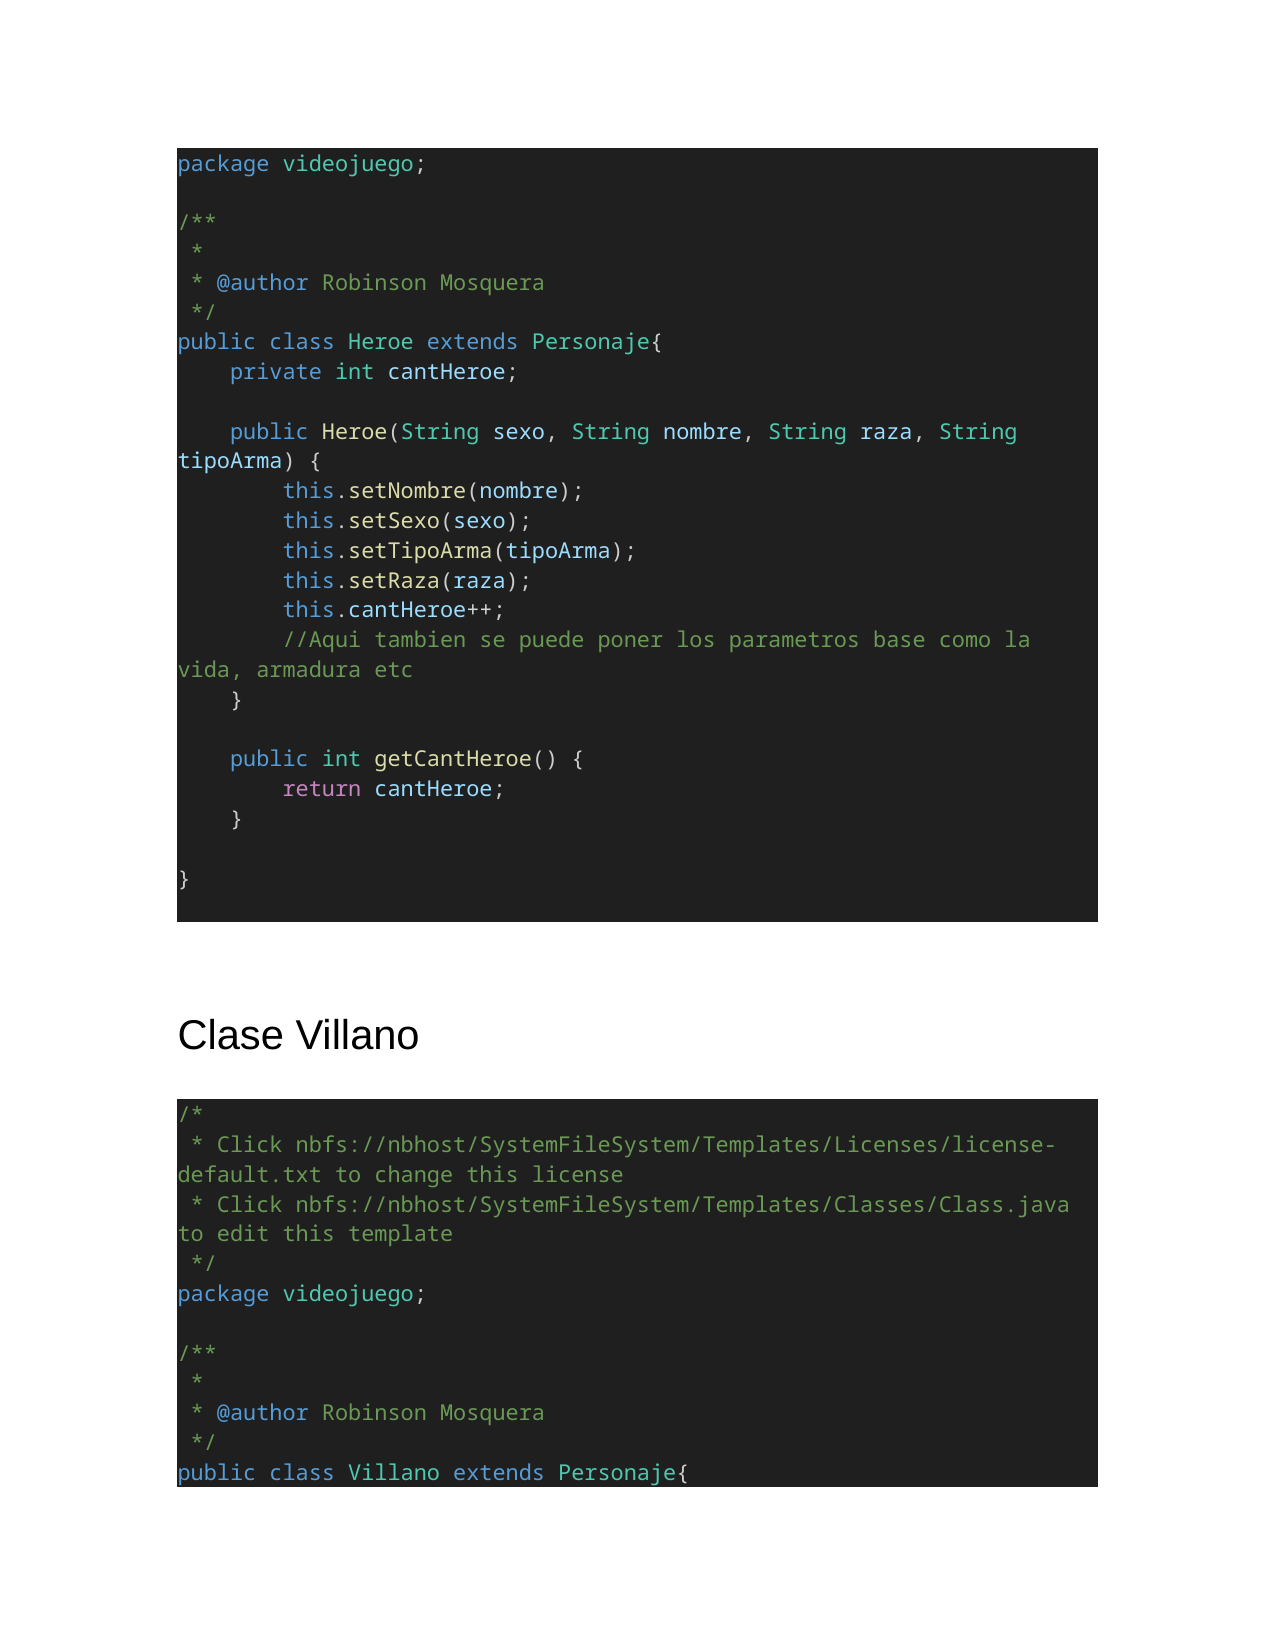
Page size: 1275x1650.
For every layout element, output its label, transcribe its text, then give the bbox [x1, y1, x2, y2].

text * Click nbfs://nbhost/SystemFileSystem/Templates/Licenses/license-default.txt to change this license [177, 1129, 1098, 1189]
text //Aqui tambien se puede poner los parametros base como la vida, armadura etc [177, 624, 1098, 684]
text * [177, 1367, 1098, 1397]
text public int getCantHeroe() { [177, 743, 1098, 773]
text public class Villano extends Personaje{ [177, 1457, 1098, 1487]
text */ [177, 1427, 1098, 1457]
text * @author Robinson Mosquera [177, 1397, 1098, 1427]
text return cantHeroe; [177, 773, 1098, 803]
text /** [177, 1338, 1098, 1367]
text /** [177, 207, 1098, 237]
text this.setSexo(sexo); [177, 505, 1098, 535]
text * @author Robinson Mosquera [177, 267, 1098, 297]
text } [177, 863, 1098, 892]
text Clase Villano [177, 1011, 1098, 1059]
text } [177, 803, 1098, 833]
text package videojuego; [177, 148, 1098, 177]
text public Heroe(String sexo, String nombre, String raza, String tipoArma) { [177, 416, 1098, 475]
text this.setNombre(nombre); [177, 475, 1098, 505]
text this.cantHeroe++; [177, 594, 1098, 624]
text this.setTipoArma(tipoArma); [177, 535, 1098, 565]
text package videojuego; [177, 1278, 1098, 1308]
text * Click nbfs://nbhost/SystemFileSystem/Templates/Classes/Class.java to edit this template [177, 1189, 1098, 1248]
text */ [177, 1248, 1098, 1278]
text } [177, 684, 1098, 714]
text public class Heroe extends Personaje{ [177, 326, 1098, 356]
text * [177, 237, 1098, 267]
text private int cantHeroe; [177, 356, 1098, 386]
text */ [177, 297, 1098, 326]
text /* [177, 1099, 1098, 1129]
text this.setRaza(raza); [177, 565, 1098, 594]
